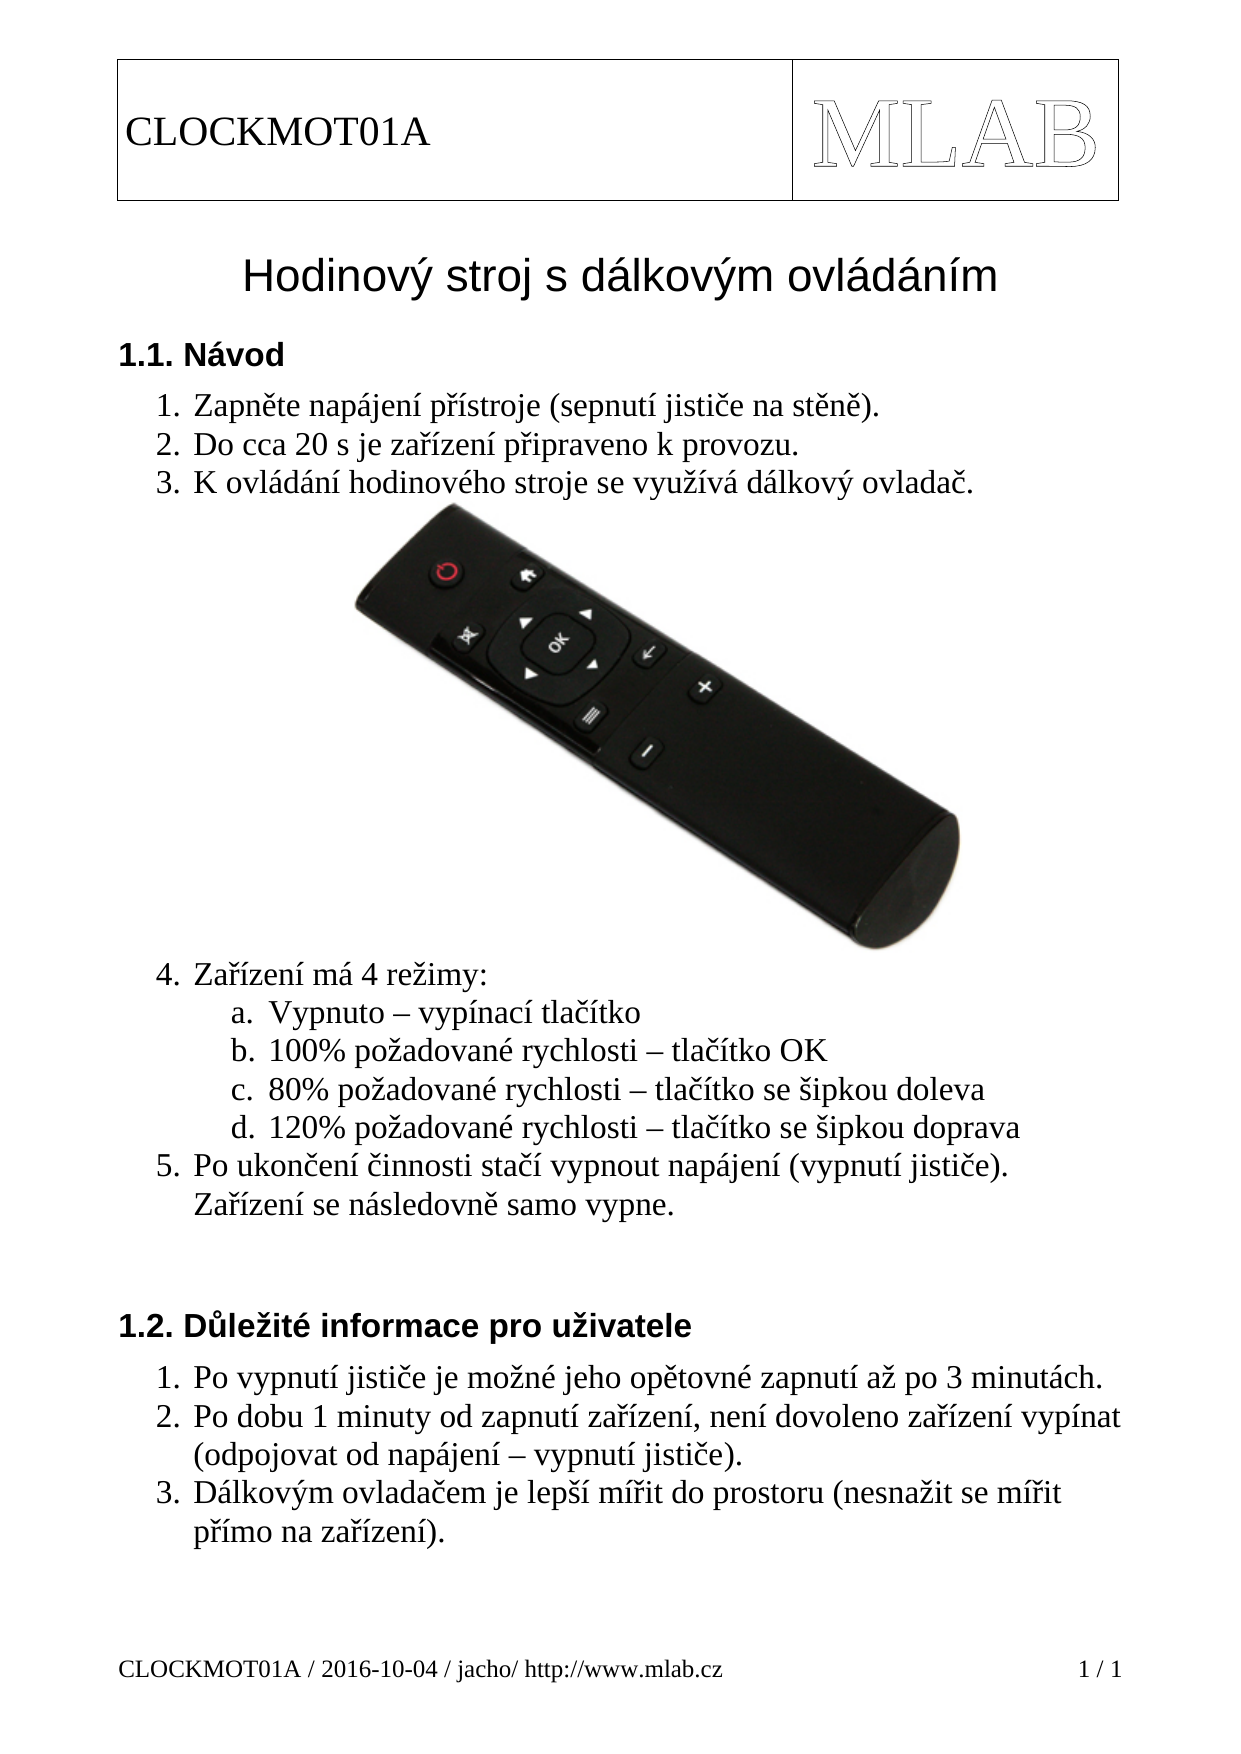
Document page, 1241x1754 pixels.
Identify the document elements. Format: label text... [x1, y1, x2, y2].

list 120% požadované rychlosti – tlačítko se šipkou doprava [231, 1107, 1122, 1146]
list Do cca 20 s je zařízení připraveno k provozu. [156, 424, 1122, 462]
list Zapněte napájení přístroje (sepnutí jističe na stěně). [156, 386, 1122, 424]
list Vypnuto – vypínací tlačítko [231, 992, 1122, 1031]
list Dálkovým ovladačem je lepší mířit do prostoru (nesnažit se mířit přímo na zařízení). [156, 1472, 1122, 1549]
subtitle Důležité informace pro uživatele [118, 1307, 1122, 1345]
subtitle Návod [118, 335, 1122, 373]
list Po vypnutí jističe je možné jeho opětovné zapnutí až po 3 minutách. [156, 1357, 1122, 1396]
list 100% požadované rychlosti – tlačítko OK [231, 1031, 1122, 1069]
list Po dobu 1 minuty od zapnutí zařízení, není dovoleno zařízení vypínat (odpojovat od napájení – vypnutí jističe). [156, 1396, 1122, 1472]
list Po ukončení činnosti stačí vypnout napájení (vypnutí jističe). Zařízení se následovně samo vypne. [156, 1146, 1122, 1222]
text Hodinový stroj s dálkovým ovládáním [118, 249, 1122, 301]
picture [352, 500, 963, 954]
list Zařízení má 4 režimy: [156, 954, 1122, 992]
list K ovládání hodinového stroje se využívá dálkový ovladač. [156, 462, 1122, 501]
list 80% požadované rychlosti – tlačítko se šipkou doleva [231, 1069, 1122, 1107]
